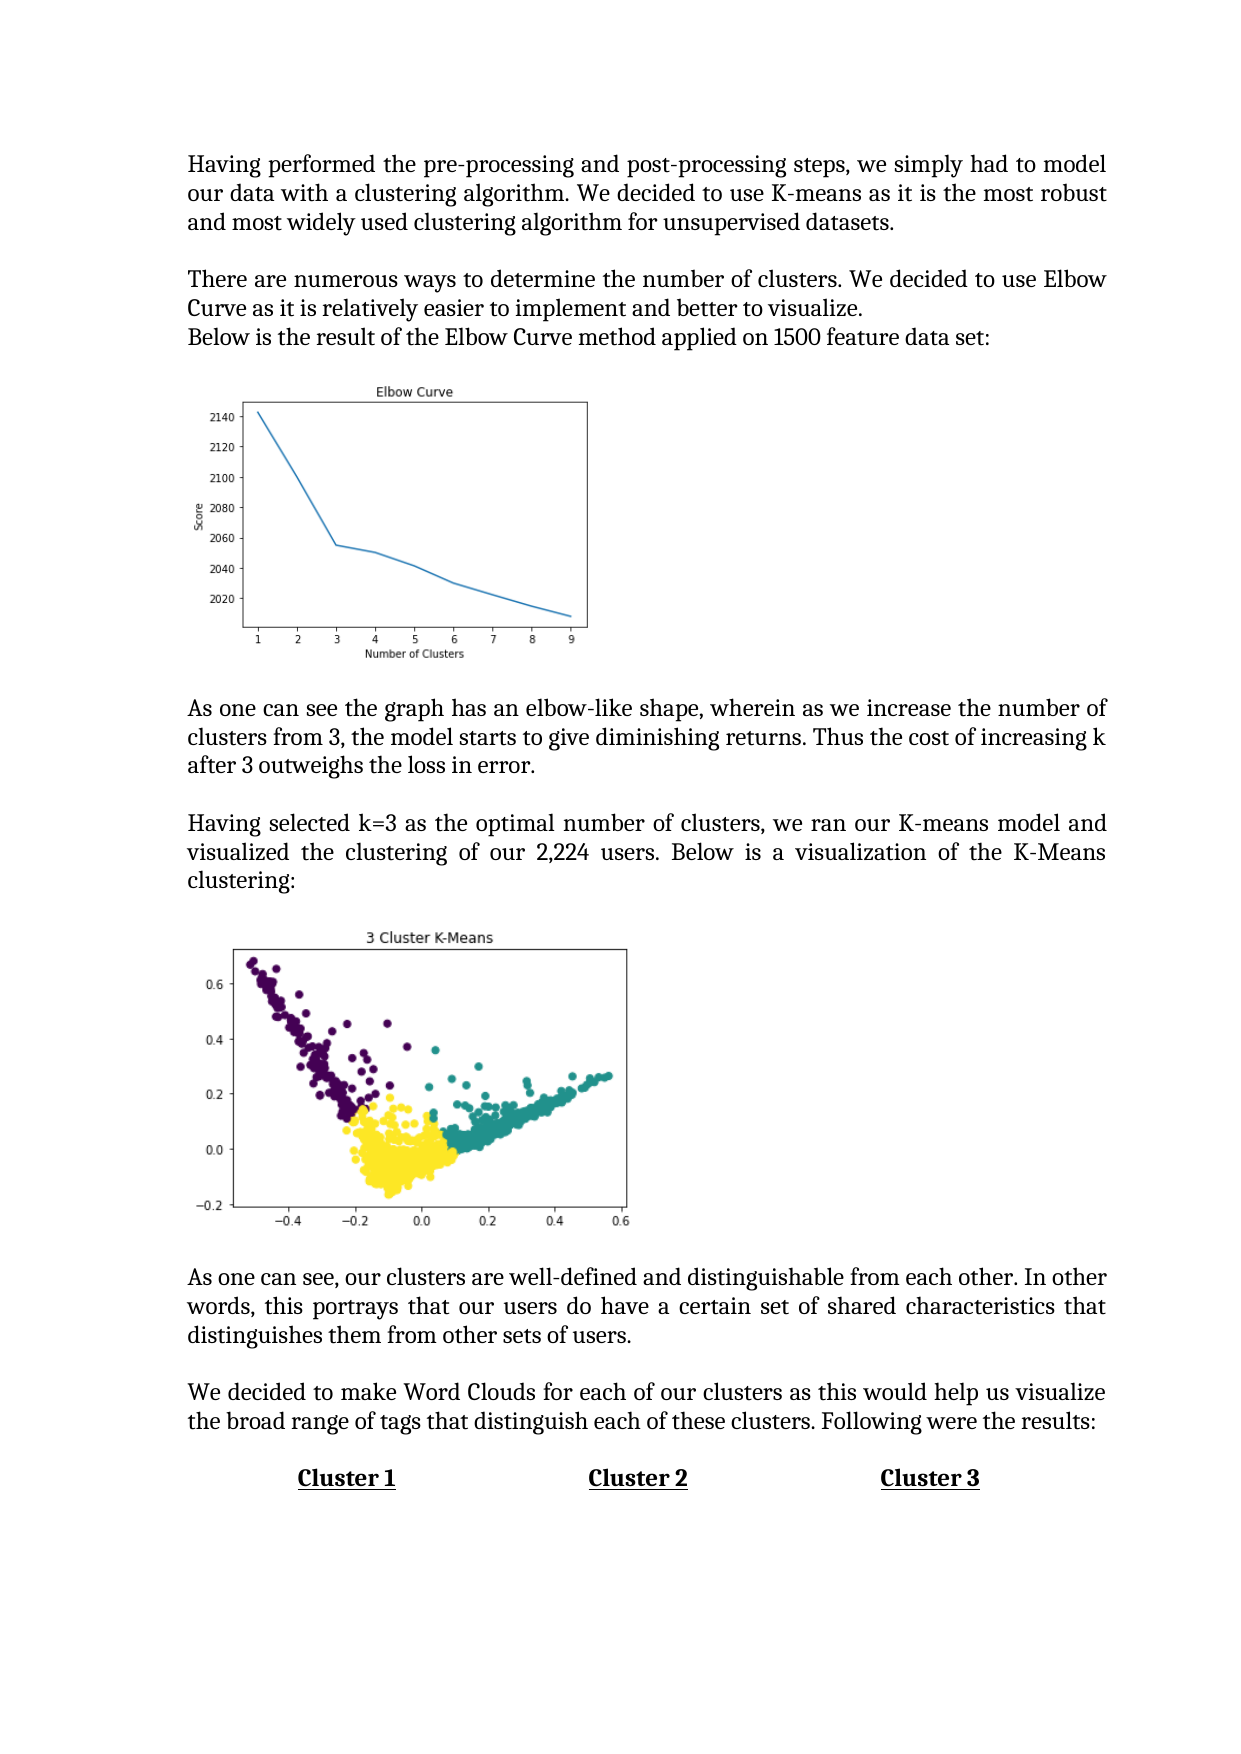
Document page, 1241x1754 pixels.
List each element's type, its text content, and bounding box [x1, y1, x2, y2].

text Having selected k=3 as the optimal number of clusters, we ran our K-means model and visualized the clustering of our 2,224 users. Below is a visualization of the K-Means clustering: [187, 809, 1108, 895]
picture [187, 380, 593, 666]
picture [187, 923, 638, 1235]
text There are numerous ways to determine the number of clusters. We decided to use Elbow Curve as it is relatively easier to implement and better to visualize. [187, 265, 1108, 322]
text Below is the result of the Elbow Curve method applied on 1500 feature data set: [187, 322, 1108, 351]
text As one can see, our clusters are well-defined and distinguishable from each other. In other words, this portrays that our users do have a certain set of shared characteristics that distinguishes them from other sets of users. [187, 1263, 1108, 1349]
text As one can see the graph has an elbow-like shape, wherein as we increase the number of clusters from 3, the model starts to give diminishing returns. Thus the cost of increasing k after 3 outweighs the loss in error. [187, 694, 1108, 780]
text We decided to make Word Clouds for each of our clusters as this would help us visualize the broad range of tags that distinguish each of these clusters. Following were the results: [187, 1378, 1108, 1436]
text Having performed the pre-processing and post-processing steps, we simply had to model our data with a clustering algorithm. We decided to use K-means as it is the most robust and most widely used clustering algorithm for unsupervised datasets. [187, 150, 1108, 236]
text Cluster 1 Cluster 2 Cluster 3 [187, 1464, 1108, 1493]
